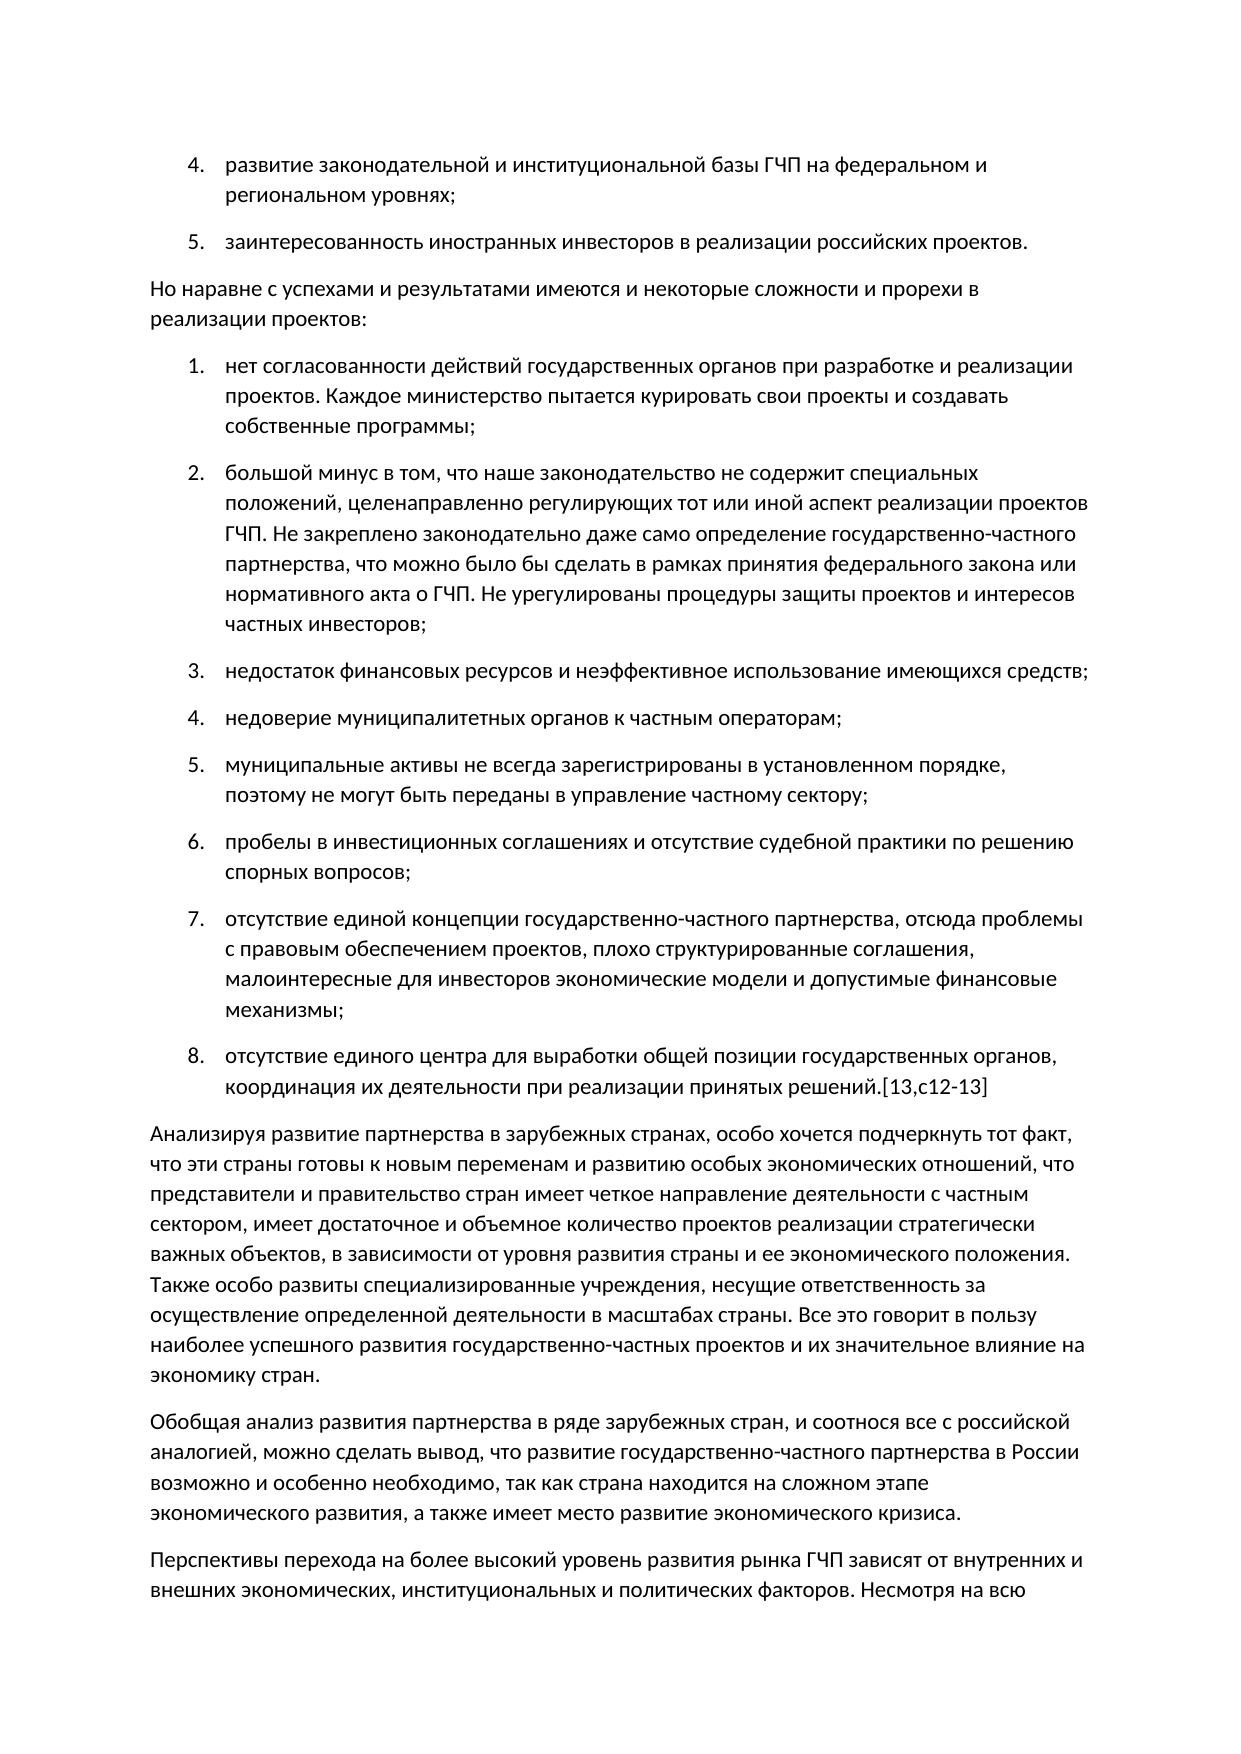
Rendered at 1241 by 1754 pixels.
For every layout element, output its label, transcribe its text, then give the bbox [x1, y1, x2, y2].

list большой минус в том, что наше законодательство не содержит специальных положений, целенаправленно регулирующих тот или иной аспект реализации проектов ГЧП. Не закреплено законодательно даже само определение государственно-частного партнерства, что можно было бы сделать в рамках принятия федерального закона или нормативного акта о ГЧП. Не урегулированы процедуры защиты проектов и интересов частных инвесторов; [187, 458, 1090, 637]
list заинтересованность иностранных инвесторов в реализации российских проектов. [187, 227, 1090, 255]
list муниципальные активы не всегда зарегистрированы в установленном порядке, поэтому не могут быть переданы в управление частному сектору; [187, 750, 1090, 808]
text Но наравне с успехами и результатами имеются и некоторые сложности и прорехи в реализации проектов: [150, 274, 1090, 332]
text Обобщая анализ развития партнерства в ряде зарубежных стран, и соотнося все с российской аналогией, можно сделать вывод, что развитие государственно-частного партнерства в России возможно и особенно необходимо, так как страна находится на сложном этапе экономического развития, а также имеет место развитие экономического кризиса. [150, 1407, 1090, 1526]
list отсутствие единого центра для выработки общей позиции государственных органов, координация их деятельности при реализации принятых решений.[13,с12-13] [187, 1042, 1090, 1100]
list отсутствие единой концепции государственно-частного партнерства, отсюда проблемы с правовым обеспечением проектов, плохо структурированные соглашения, малоинтересные для инвесторов экономические модели и допустимые финансовые механизмы; [187, 904, 1090, 1023]
list недостаток финансовых ресурсов и неэффективное использование имеющихся средств; [187, 656, 1090, 684]
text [150, 1545, 1090, 1603]
list развитие законодательной и институциональной базы ГЧП на федеральном и региональном уровнях; [187, 150, 1090, 208]
list пробелы в инвестиционных соглашениях и отсутствие судебной практики по решению спорных вопросов; [187, 827, 1090, 885]
list нет согласованности действий государственных органов при разработке и реализации проектов. Каждое министерство пытается курировать свои проекты и создавать собственные программы; [187, 351, 1090, 439]
list недоверие муниципалитетных органов к частным операторам; [187, 703, 1090, 731]
text Анализируя развитие партнерства в зарубежных странах, особо хочется подчеркнуть тот факт, что эти страны готовы к новым переменам и развитию особых экономических отношений, что представители и правительство стран имеет четкое направление деятельности с частным сектором, имеет достаточное и объемное количество проектов реализации стратегически важных объектов, в зависимости от уровня развития страны и ее экономического положения. Также особо развиты специализированные учреждения, несущие ответственность за осуществление определенной деятельности в масштабах страны. Все это говорит в пользу наиболее успешного развития государственно-частных проектов и их значительное влияние на экономику стран. [150, 1119, 1090, 1388]
